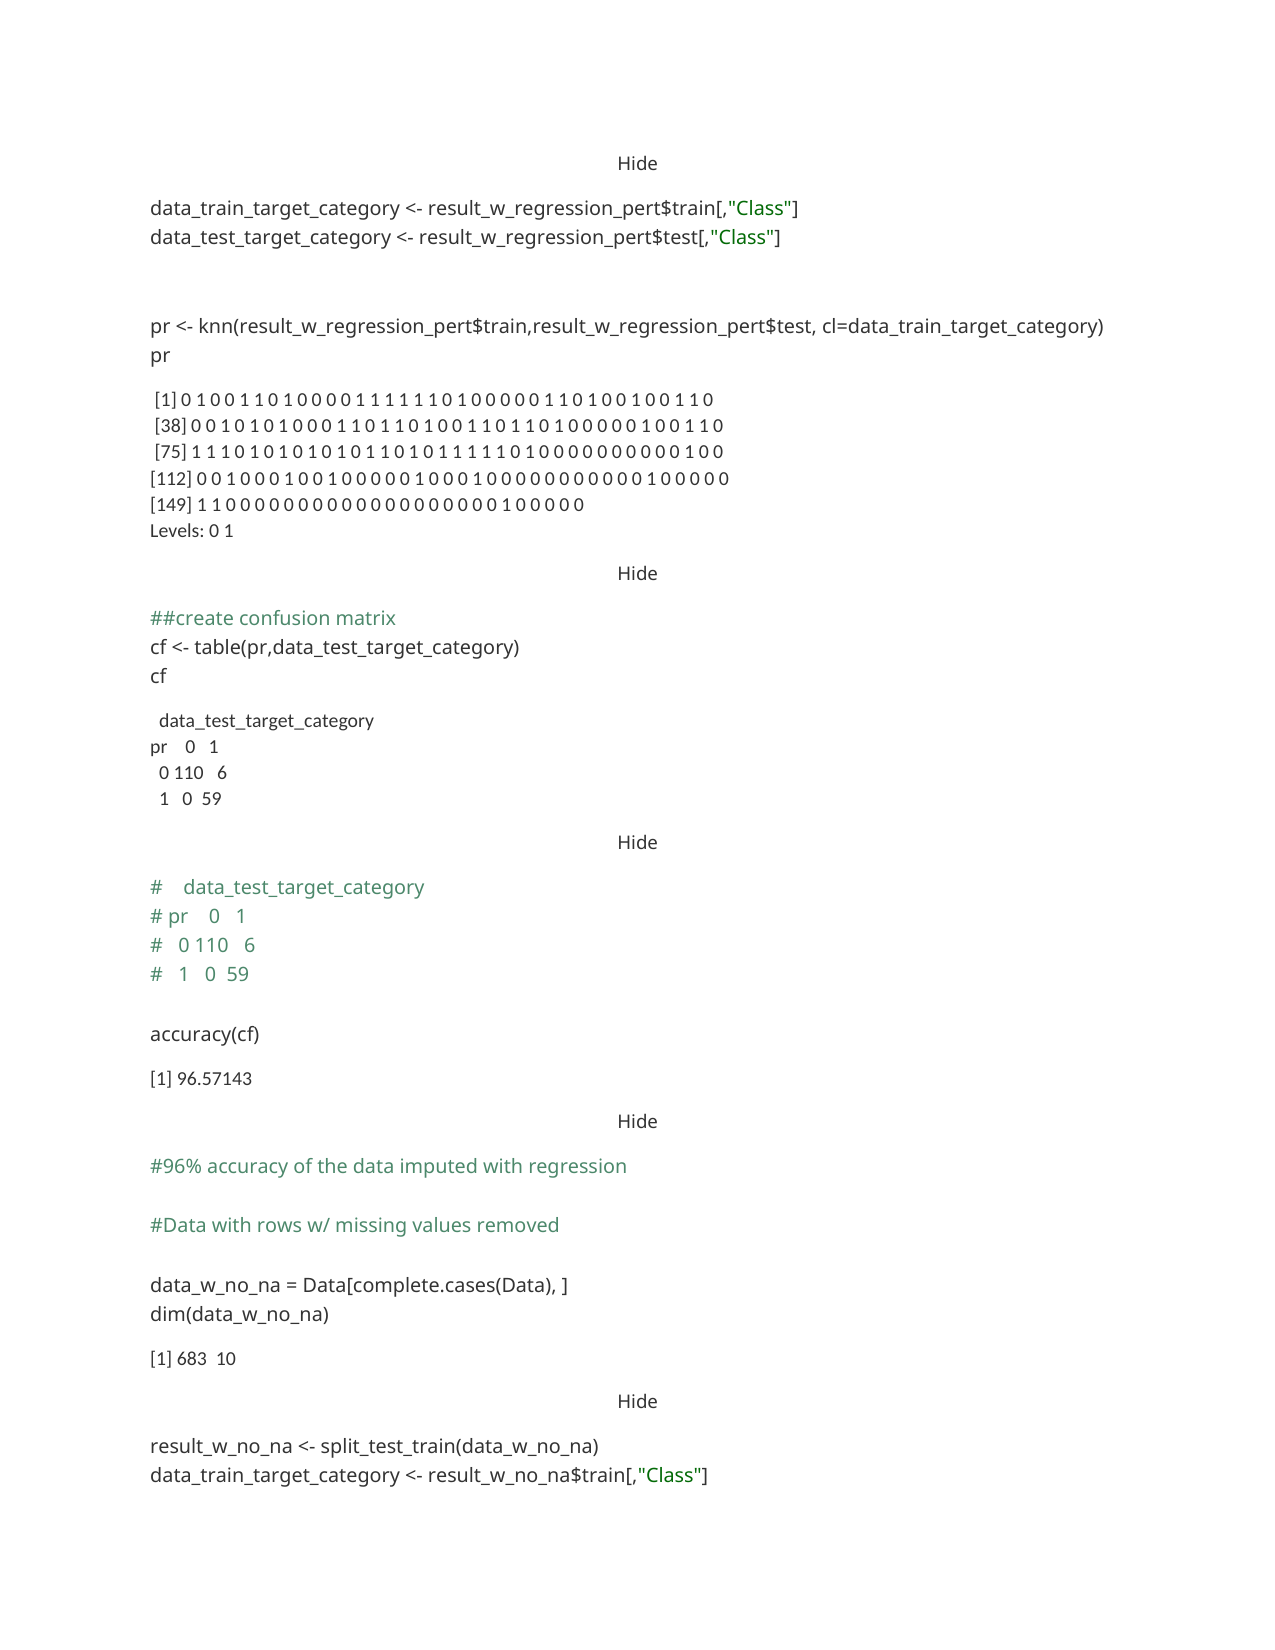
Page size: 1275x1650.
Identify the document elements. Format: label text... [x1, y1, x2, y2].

text [1] 96.57143 [150, 1066, 1125, 1090]
text Hide [150, 560, 1125, 586]
text [1] 0 1 0 0 1 1 0 1 0 0 0 0 1 1 1 1 1 1 0 1 0 0 0 0 0 1 1 0 1 0 0 1 0 0 1 1 0 [38] 0 0 1 0 1 0 1 0 0 0 1 1 0 1 1 0 1 0 0 1 1 0 1 1 0 1 0 0 0 0 0 1 0 0 1 1 0 [75] 1 1 1 0 1 0 1 0 1 0 1 0 1 1 0 1 0 1 1 1 1 1 0 1 0 0 0 0 0 0 0 0 0 0 1 0 0 [112] 0 0 1 0 0 0 1 0 0 1 0 0 0 0 0 1 0 0 0 1 0 0 0 0 0 0 0 0 0 0 0 1 0 0 0 0 0 [149] 1 1 0 0 0 0 0 0 0 0 0 0 0 0 0 0 0 0 0 0 0 1 0 0 0 0 0 Levels: 0 1 [150, 387, 1125, 542]
text data_train_target_category <- result_w_regression_pert$train[,"Class"] data_test_target_category <- result_w_regression_pert$test[,"Class"] pr <- knn(result_w_regression_pert$train,result_w_regression_pert$test, cl=data_train_target_category) pr [150, 194, 1125, 369]
text ##create confusion matrix cf <- table(pr,data_test_target_category) cf [150, 604, 1125, 690]
text Hide [150, 1108, 1125, 1134]
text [150, 1433, 1125, 1489]
text Hide [150, 1388, 1125, 1414]
text data_test_target_category pr 0 1 0 110 6 1 0 59 [150, 708, 1125, 811]
text Hide [150, 150, 1125, 176]
text Hide [150, 829, 1125, 855]
text # data_test_target_category # pr 0 1 # 0 110 6 # 1 0 59 accuracy(cf) [150, 873, 1125, 1047]
text #96% accuracy of the data imputed with regression #Data with rows w/ missing values removed data_w_no_na = Data[complete.cases(Data), ] dim(data_w_no_na) [150, 1152, 1125, 1327]
text [1] 683 10 [150, 1346, 1125, 1370]
